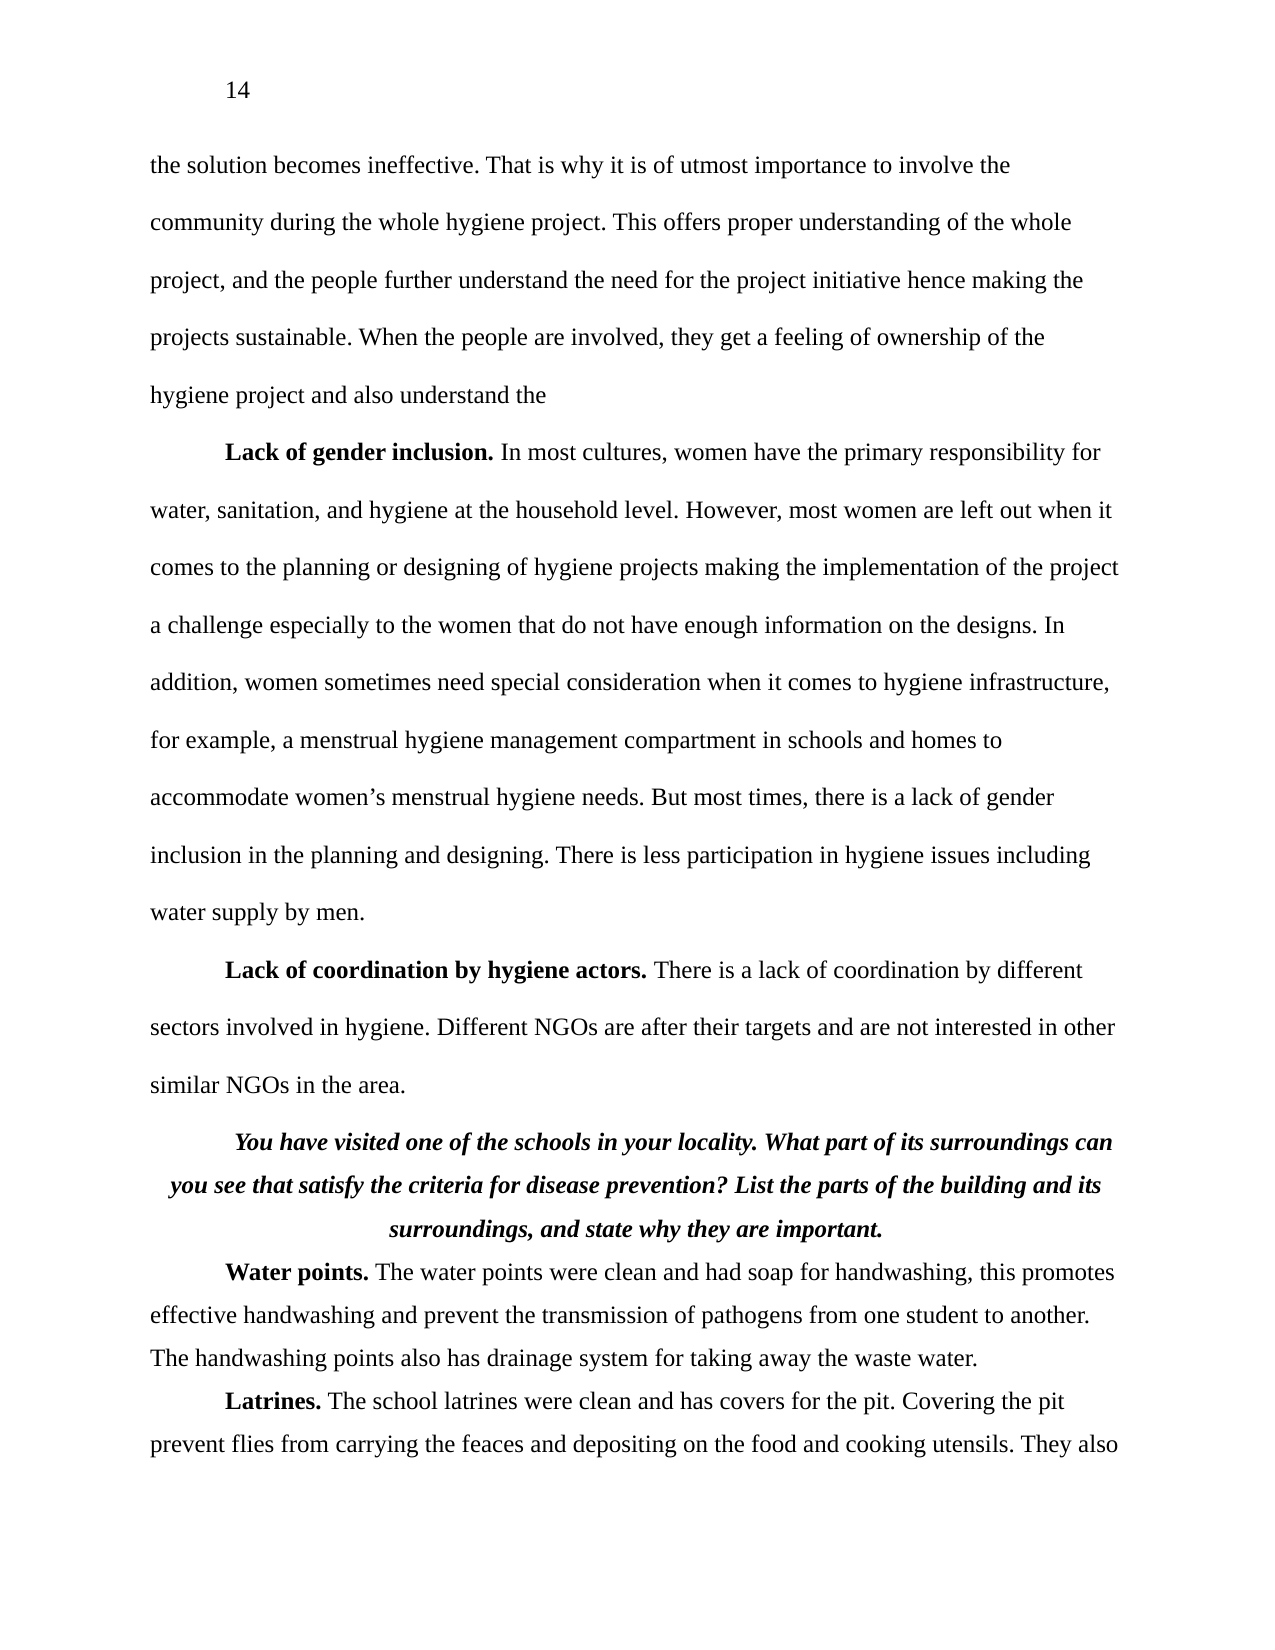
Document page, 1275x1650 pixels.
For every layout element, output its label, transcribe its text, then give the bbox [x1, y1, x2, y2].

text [150, 1386, 1125, 1458]
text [150, 150, 1125, 409]
text Water points. The water points were clean and had soap for handwashing, this promotes effective handwashing and prevent the transmission of pathogens from one student to another. The handwashing points also has drainage system for taking away the waste water. [150, 1257, 1125, 1372]
text Lack of coordination by hygiene actors. There is a lack of coordination by different sectors involved in hygiene. Different NGOs are after their targets and are not interested in other similar NGOs in the area. [150, 955, 1125, 1099]
text Lack of gender inclusion. In most cultures, women have the primary responsibility for water, sanitation, and hygiene at the household level. However, most women are left out when it comes to the planning or designing of hygiene projects making the implementation of the project a challenge especially to the women that do not have enough information on the designs. In addition, women sometimes need special consideration when it comes to hygiene infrastructure, for example, a menstrual hygiene management compartment in schools and homes to accommodate women’s menstrual hygiene needs. But most times, there is a lack of gender inclusion in the planning and designing. There is less participation in hygiene issues including water supply by men. [150, 437, 1125, 926]
text You have visited one of the schools in your locality. What part of its surroundings can you see that satisfy the criteria for disease prevention? List the parts of the building and its surroundings, and state why they are important. [150, 1127, 1125, 1242]
